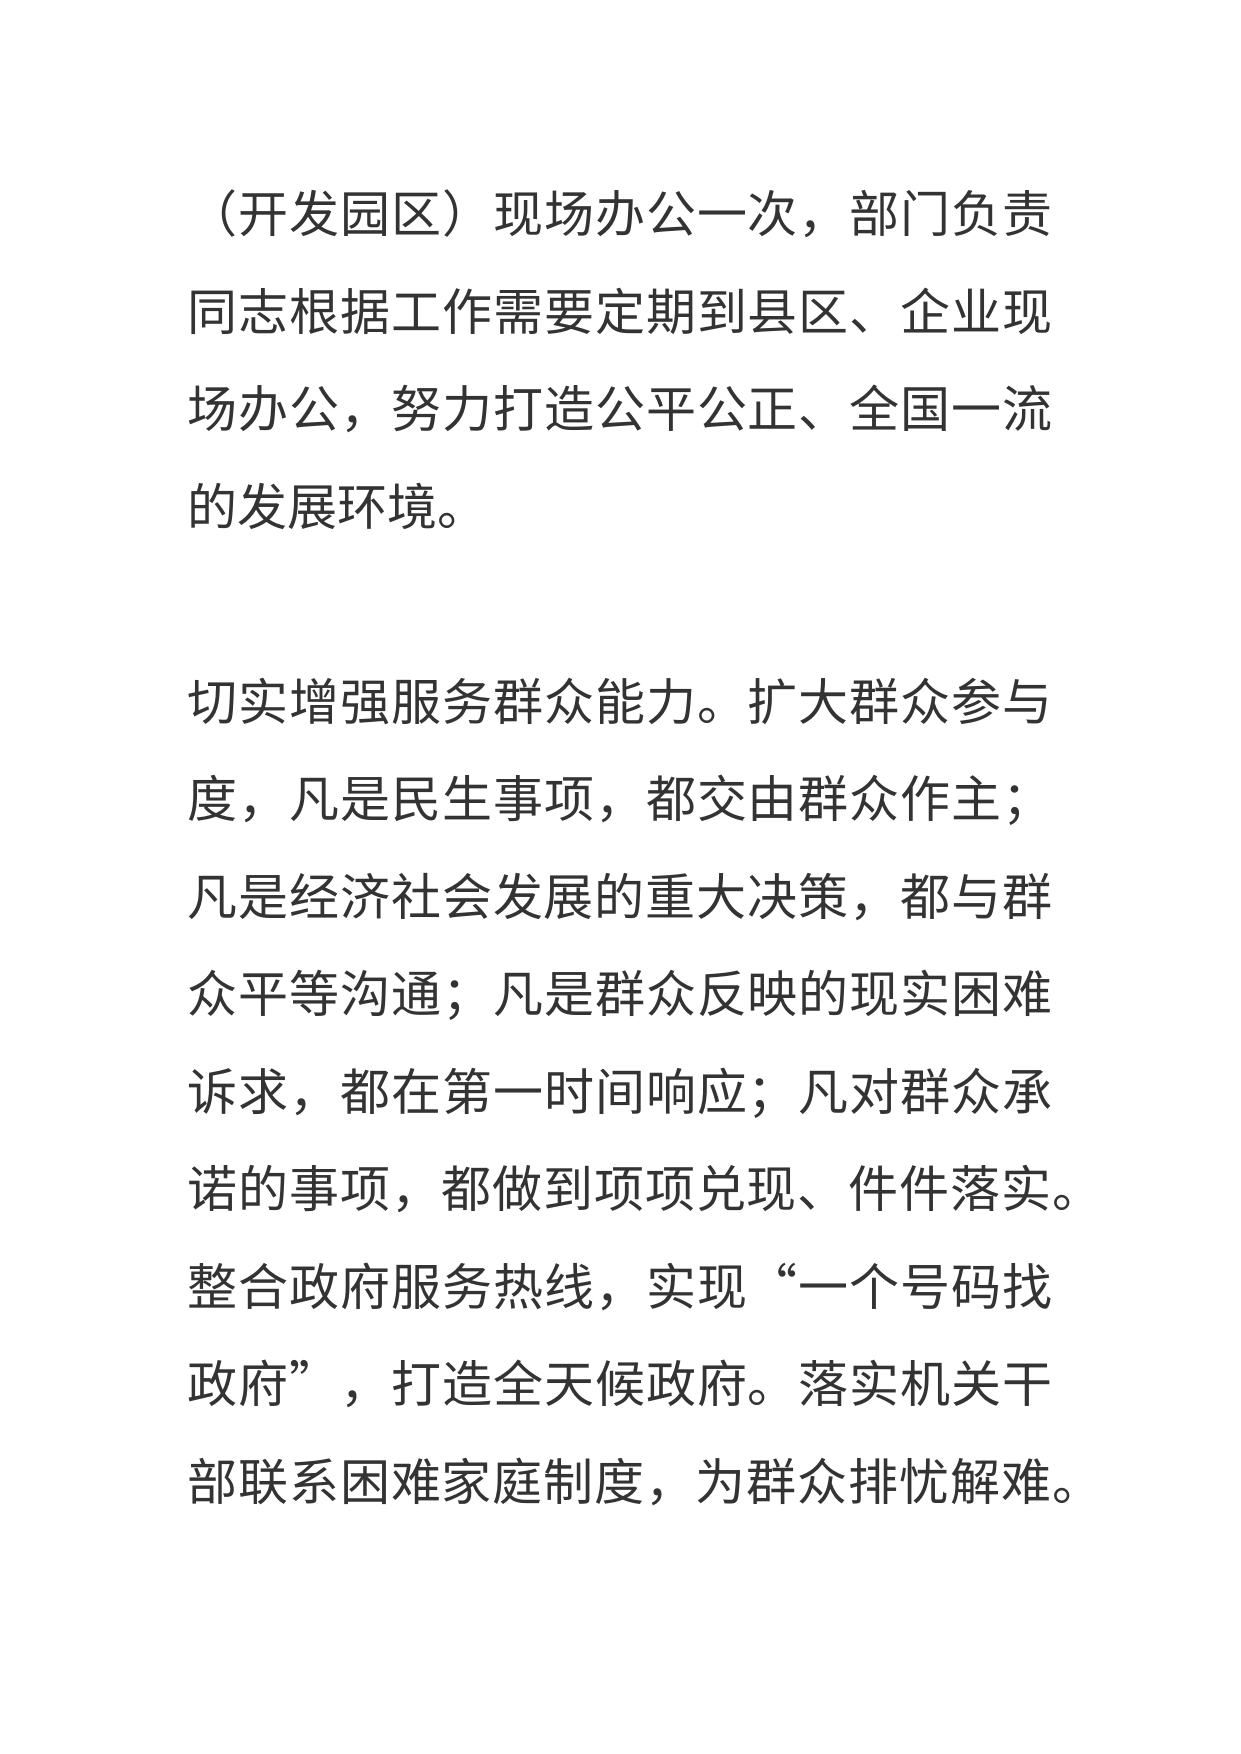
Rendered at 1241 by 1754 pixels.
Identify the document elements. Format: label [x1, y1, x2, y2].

text [187, 162, 1053, 1527]
